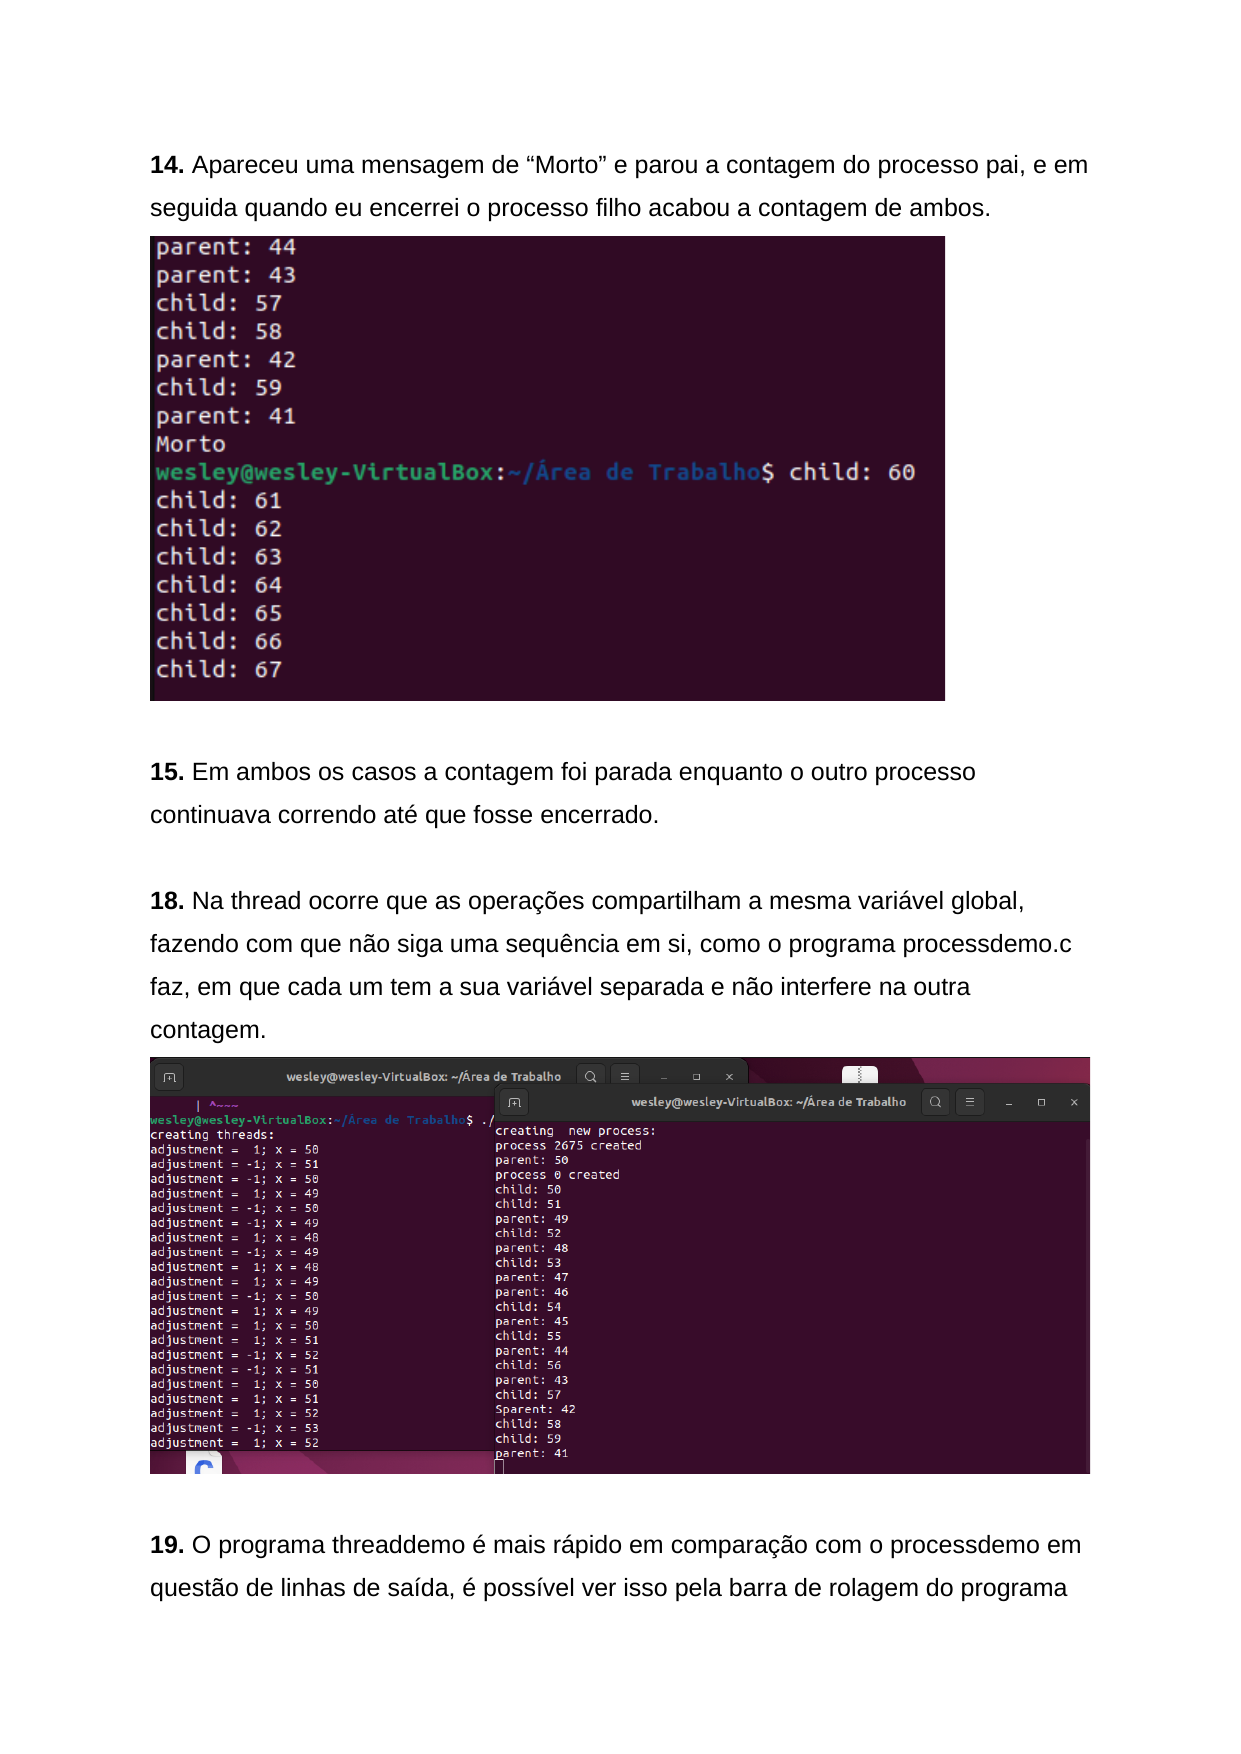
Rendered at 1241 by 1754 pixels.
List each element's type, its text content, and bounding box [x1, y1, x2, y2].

picture [150, 236, 946, 701]
text 14. Apareceu uma mensagem de “Morto” e parou a contagem do processo pai, e em seguida quando eu encerrei o processo filho acabou a contagem de ambos. [150, 150, 1090, 222]
text 18. Na thread ocorre que as operações compartilham a mesma variável global, fazendo com que não siga uma sequência em si, como o programa processdemo.c faz, em que cada um tem a sua variável separada e não interfere na outra contagem. [150, 886, 1090, 1057]
picture [150, 1057, 1091, 1474]
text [150, 1530, 1090, 1602]
text 15. Em ambos os casos a contagem foi parada enquanto o outro processo continuava correndo até que fosse encerrado. [150, 757, 1090, 828]
